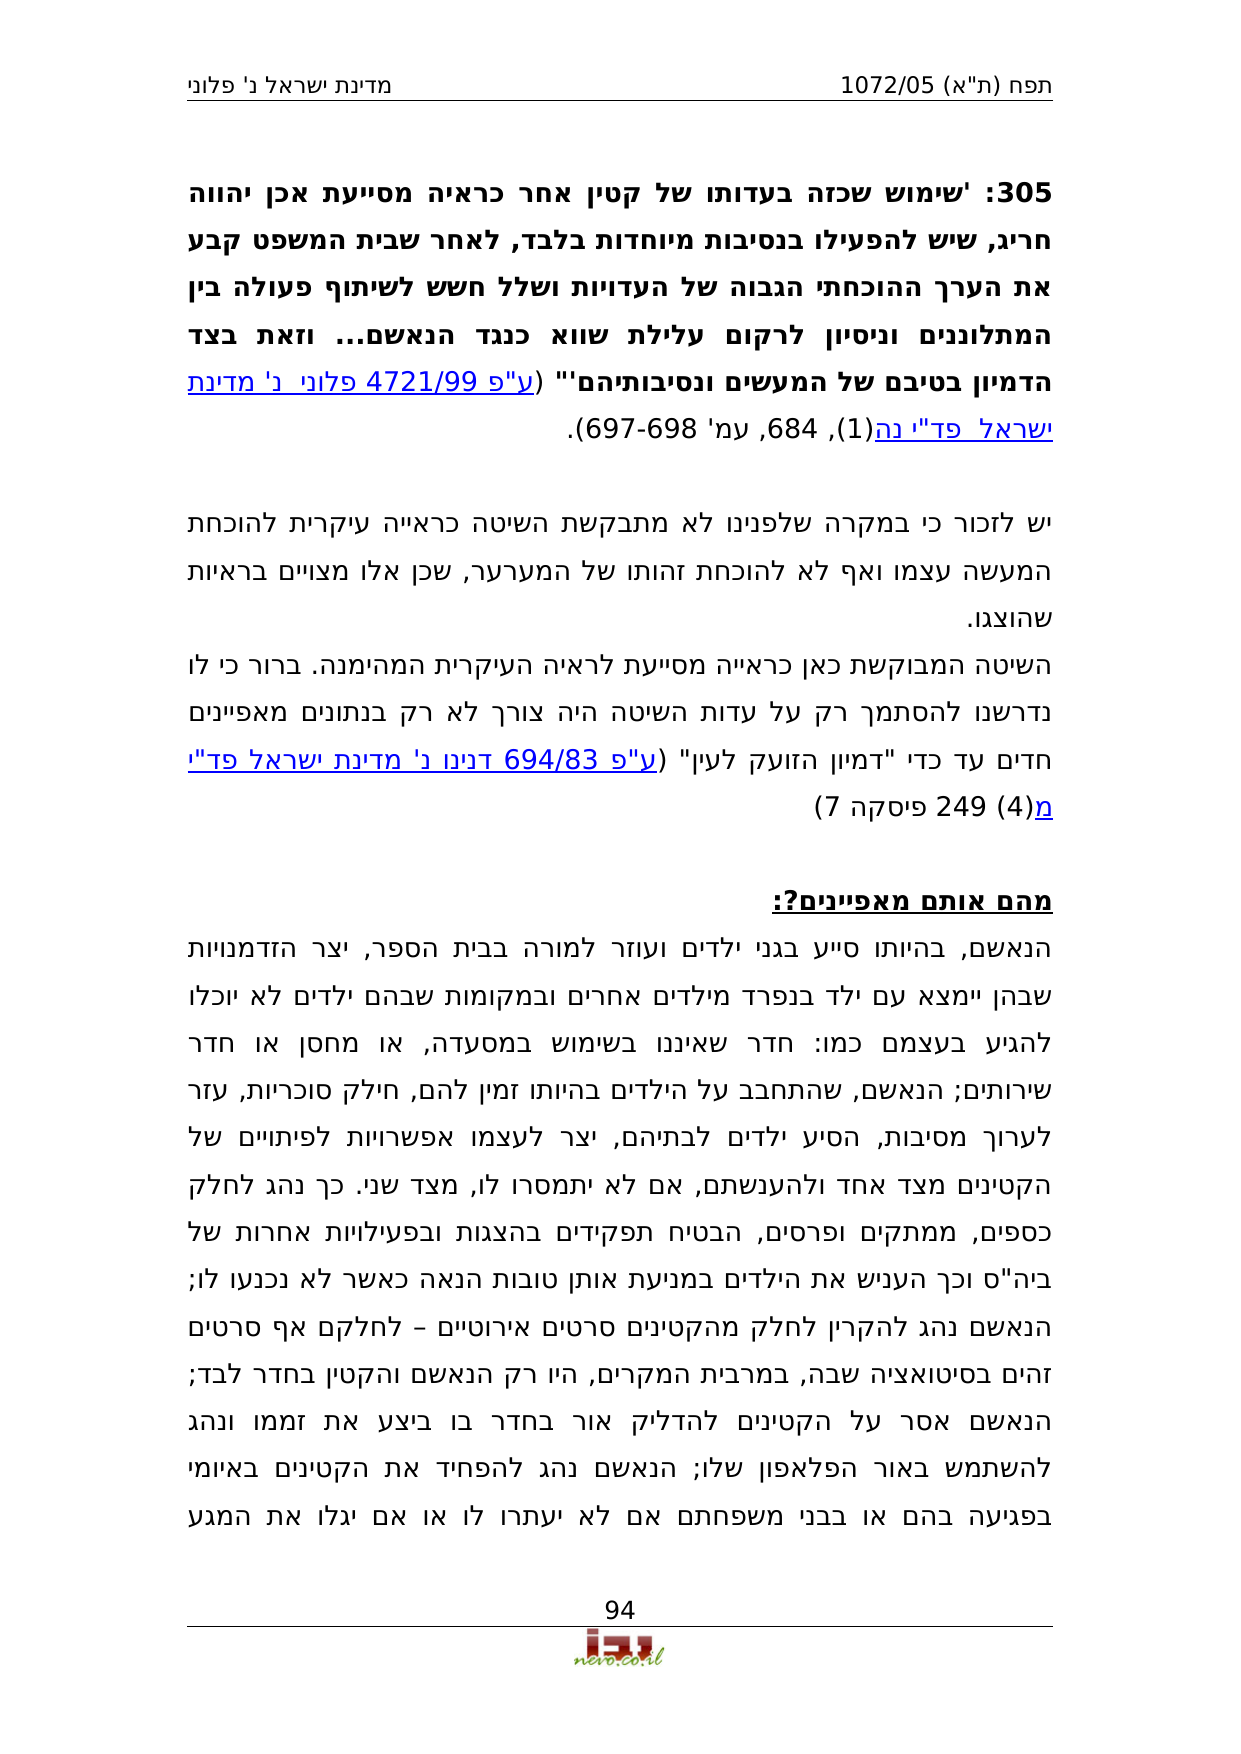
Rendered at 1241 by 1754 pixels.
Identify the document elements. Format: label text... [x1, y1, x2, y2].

text השיטה המבוקשת כאן כראייה מסייעת לראיה העיקרית המהימנה. ברור כי לו נדרשנו להסתמך רק על עדות השיטה היה צורך לא רק בנתונים מאפיינים חדים עד כדי "דמיון הזועק לעין" (ע"פ 694/83 דנינו נ' מדינת ישראל פד"י מ(4) 249 פיסקה 7) [187, 649, 1053, 823]
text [187, 177, 1053, 445]
text יש לזכור כי במקרה שלפנינו לא מתבקשת השיטה כראייה עיקרית להוכחת המעשה עצמו ואף לא להוכחת זהותו של המערער, שכן אלו מצויים בראיות שהוצגו. [187, 508, 1053, 634]
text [187, 933, 1053, 1532]
picture [574, 1628, 666, 1667]
text מהם אותם מאפיינים?: [187, 885, 1053, 917]
